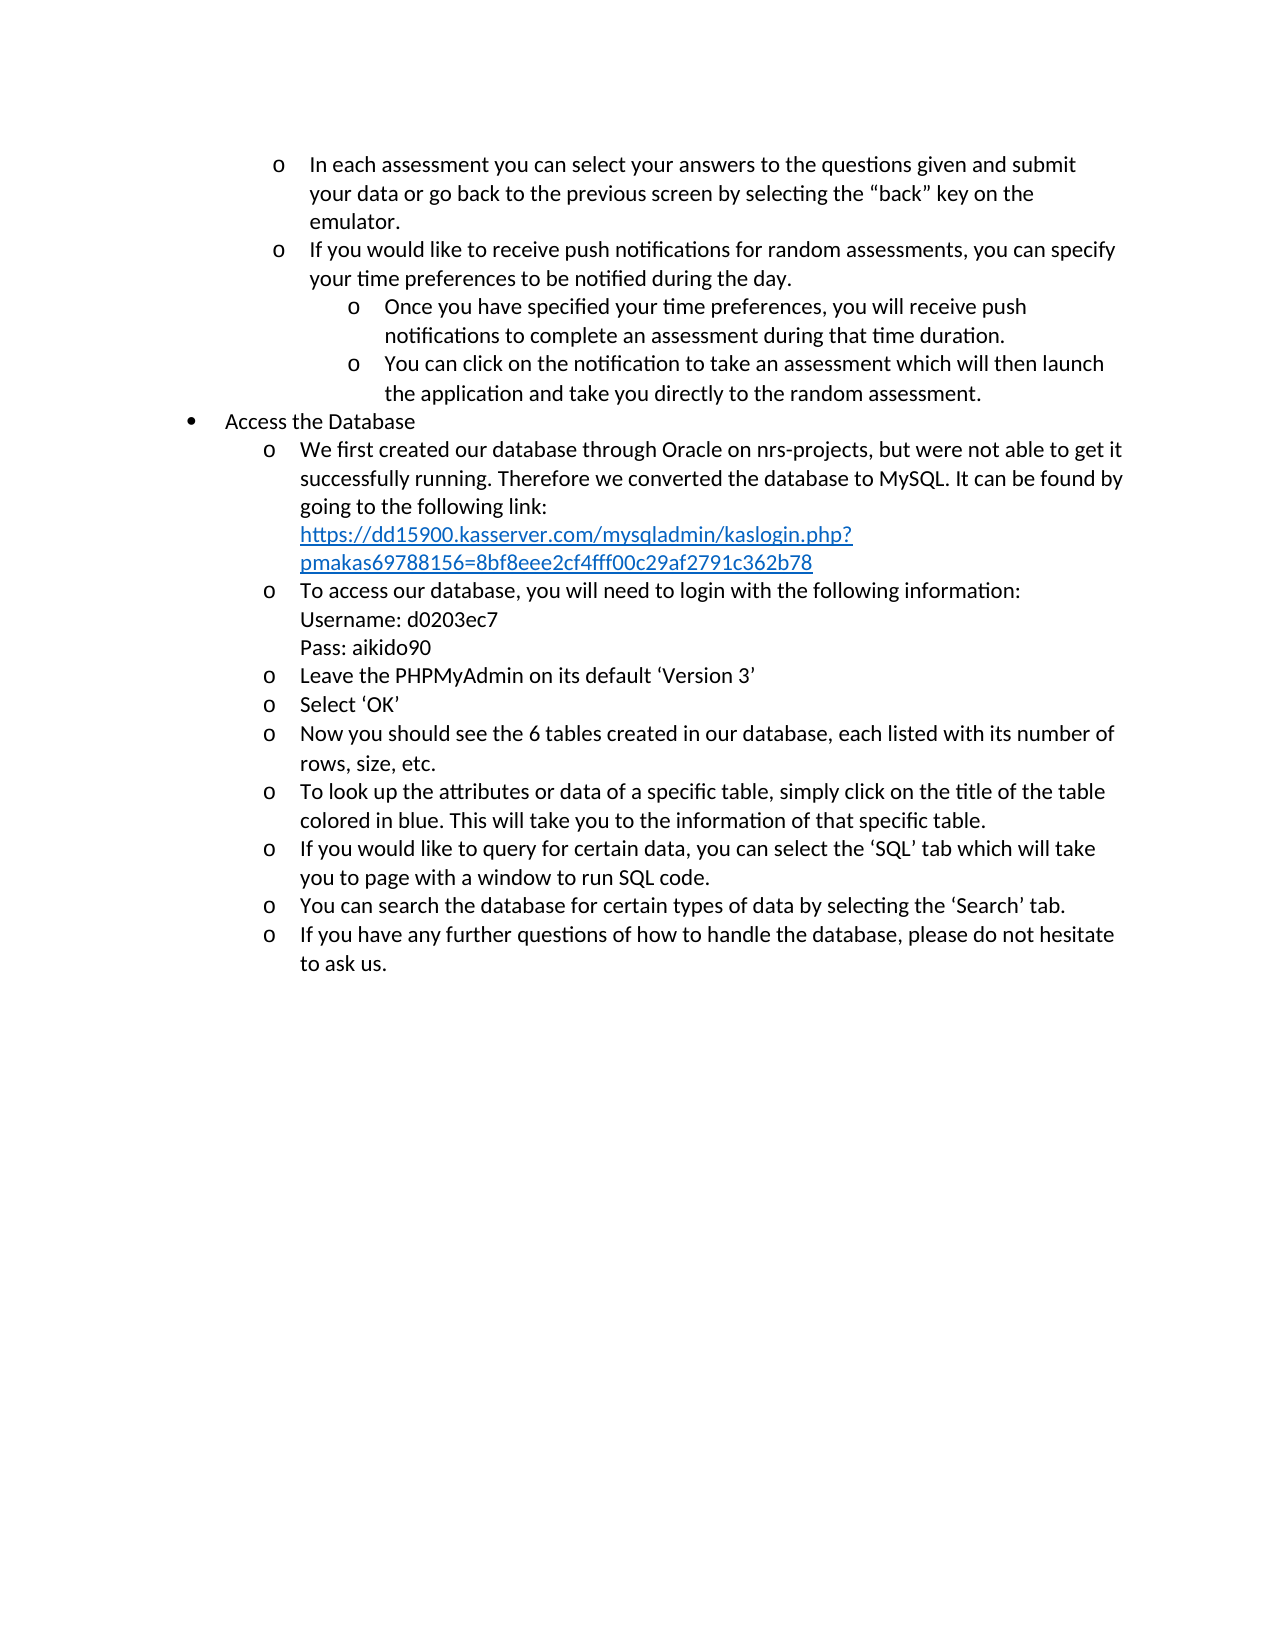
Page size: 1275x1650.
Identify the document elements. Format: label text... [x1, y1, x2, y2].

list We first created our database through Oracle on nrs-projects, but were not able to get it successfully running. Therefore we converted the database to MySQL. It can be found by going to the following link: https://dd15900.kasserver.com/mysqladmin/kaslogin.php?pmakas69788156=8bf8eee2cf4fff00c29af2791c362b78 [262, 435, 1125, 576]
list Now you should see the 6 tables created in our database, each listed with its number of rows, size, etc. [262, 719, 1125, 777]
list Username: d0203ec7 Pass: aikido90 [300, 605, 1125, 661]
list You can click on the notification to take an assessment which will then launch the application and take you directly to the random assessment. [347, 349, 1125, 407]
list If you would like to receive push notifications for random assessments, you can specify your time preferences to be notified during the day. [272, 235, 1125, 292]
list To access our database, you will need to login with the following information: [262, 576, 1125, 605]
list Access the Database [187, 407, 1125, 435]
list Select ‘OK’ [262, 690, 1125, 719]
list In each assessment you can select your answers to the questions given and submit your data or go back to the previous screen by selecting the “back” key on the emulator. [272, 150, 1125, 235]
list You can search the database for certain types of data by selecting the ‘Search’ tab. [262, 891, 1125, 920]
list To look up the attributes or data of a specific table, simply click on the title of the table colored in blue. This will take you to the information of that specific table. [262, 777, 1125, 834]
list If you would like to query for certain data, you can select the ‘SQL’ tab which will take you to page with a window to run SQL code. [262, 834, 1125, 891]
list Once you have specified your time preferences, you will receive push notifications to complete an assessment during that time duration. [347, 292, 1125, 349]
list If you have any further questions of how to handle the database, please do not hesitate to ask us. [262, 920, 1125, 977]
list Leave the PHPMyAdmin on its default ‘Version 3’ [262, 661, 1125, 690]
